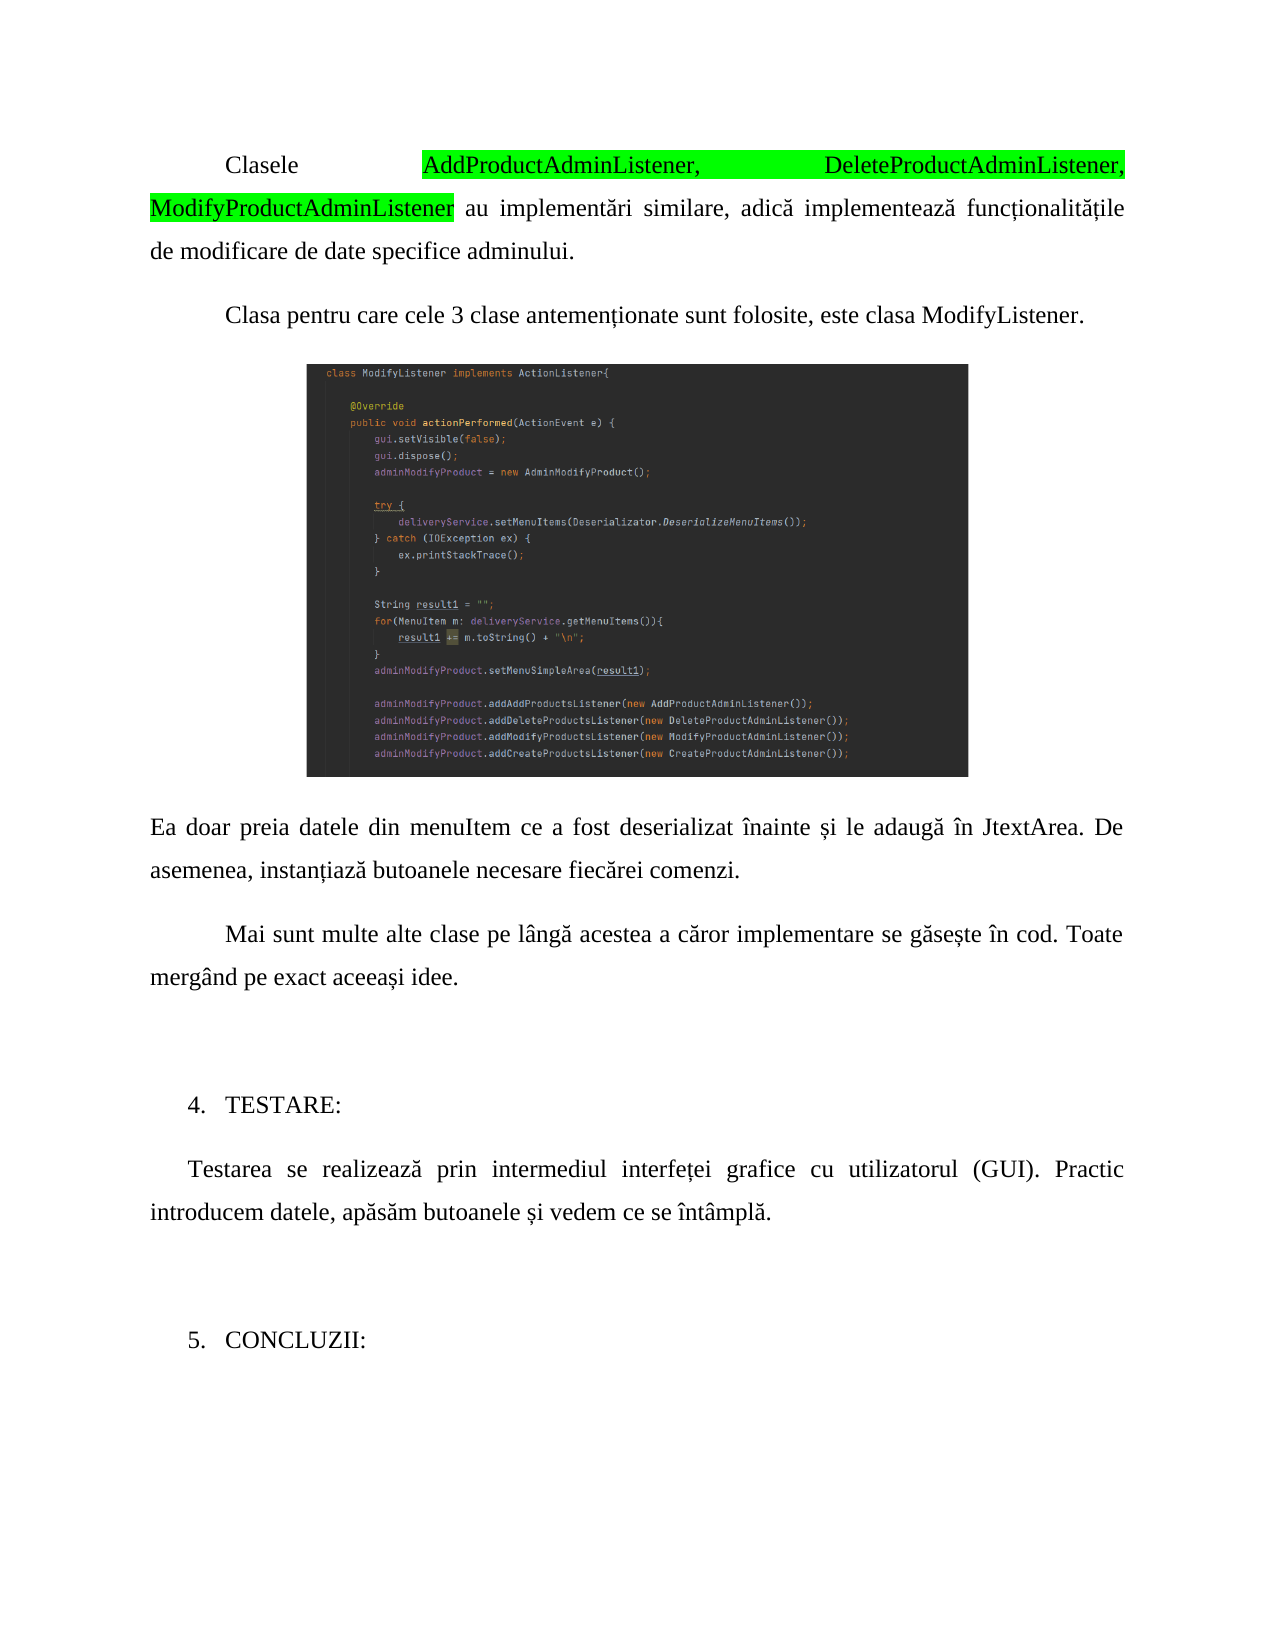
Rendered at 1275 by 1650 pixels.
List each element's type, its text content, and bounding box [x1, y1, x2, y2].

text Clasa pentru care cele 3 clase antemenționate sunt folosite, este clasa ModifyListener. [150, 300, 1125, 329]
list CONCLUZII: [187, 1325, 1125, 1354]
text Testarea se realizează prin intermediul interfeței grafice cu utilizatorul (GUI). Practic introducem datele, apăsăm butoanele și vedem ce se întâmplă. [150, 1154, 1125, 1226]
text Ea doar preia datele din menuItem ce a fost deserializat înainte și le adaugă în JtextArea. De asemenea, instanțiază butoanele necesare fiecărei comenzi. [150, 812, 1125, 884]
list TESTARE: [187, 1090, 1125, 1119]
text Mai sunt multe alte clase pe lângă acestea a căror implementare se găsește în cod. Toate mergând pe exact aceeași idee. [150, 919, 1125, 991]
picture [306, 364, 969, 777]
text Clasele AddProductAdminListener, DeleteProductAdminListener, ModifyProductAdminListener au implementări similare, adică implementează funcționalitățile de modificare de date specifice adminului. [150, 150, 1125, 265]
